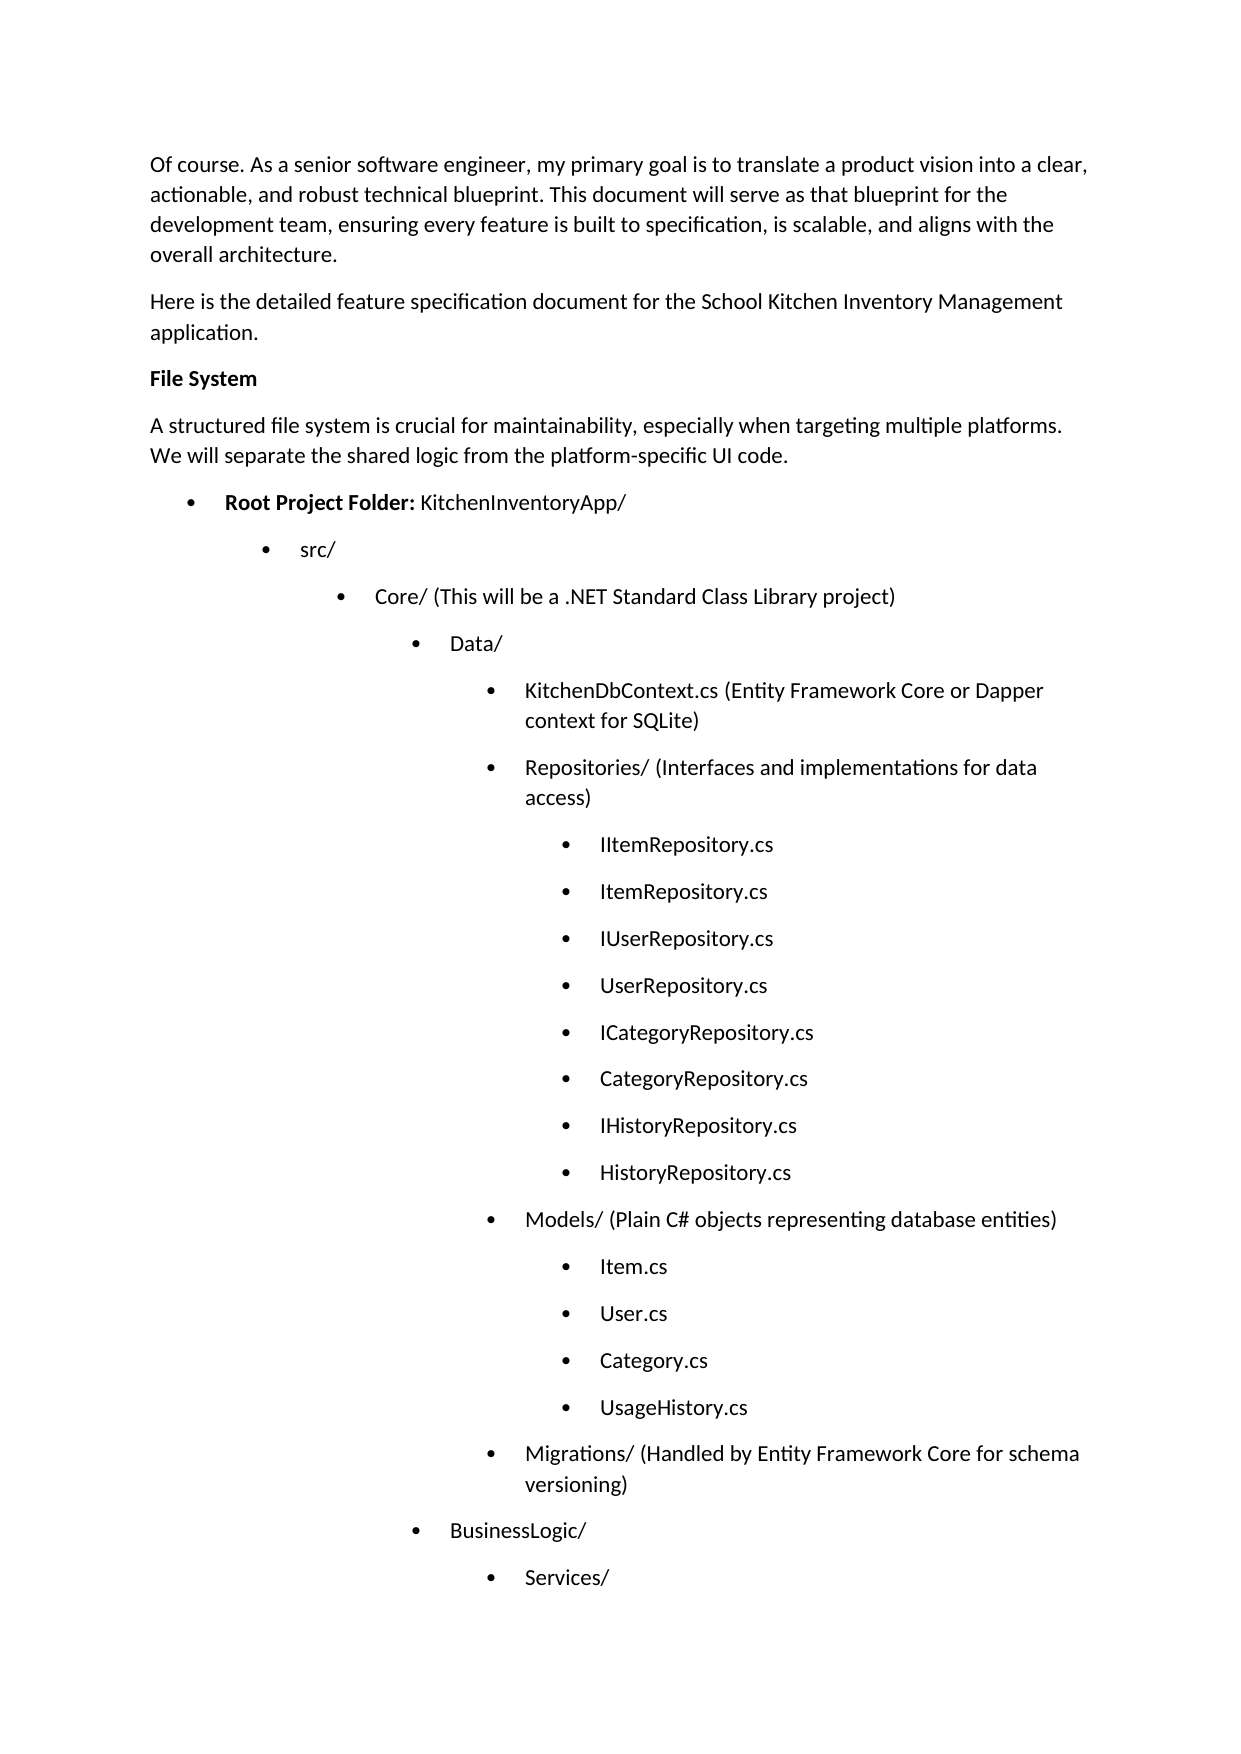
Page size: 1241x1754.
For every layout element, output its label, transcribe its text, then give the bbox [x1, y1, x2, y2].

list Root Project Folder: KitchenInventoryApp/ [187, 488, 1090, 517]
text Of course. As a senior software engineer, my primary goal is to translate a product vision into a clear, actionable, and robust technical blueprint. This document will serve as that blueprint for the development team, ensuring every feature is built to specification, is scalable, and aligns with the overall architecture. [150, 150, 1090, 269]
list Data/ [412, 629, 1090, 657]
list IItemRepository.cs [562, 830, 1090, 858]
text A structured file system is crucial for maintainability, especially when targeting multiple platforms. We will separate the shared logic from the platform-specific UI code. [150, 411, 1090, 470]
list ICategoryRepository.cs [562, 1018, 1090, 1046]
list Services/ [487, 1563, 1090, 1592]
list Repositories/ (Interfaces and implementations for data access) [487, 753, 1090, 811]
list UsageHistory.cs [562, 1393, 1090, 1421]
list UserRepository.cs [562, 971, 1090, 999]
list Core/ (This will be a .NET Standard Class Library project) [337, 582, 1090, 610]
list BusinessLogic/ [412, 1517, 1090, 1545]
text Here is the detailed feature specification document for the School Kitchen Inventory Management application. [150, 287, 1090, 346]
list CategoryRepository.cs [562, 1064, 1090, 1093]
list KitchenDbContext.cs (Entity Framework Core or Dapper context for SQLite) [487, 676, 1090, 734]
list Category.cs [562, 1346, 1090, 1374]
list IHistoryRepository.cs [562, 1111, 1090, 1139]
text File System [150, 364, 1090, 393]
list Models/ (Plain C# objects representing database entities) [487, 1205, 1090, 1233]
list ItemRepository.cs [562, 877, 1090, 905]
list src/ [262, 535, 1090, 563]
list Item.cs [562, 1252, 1090, 1280]
list User.cs [562, 1299, 1090, 1327]
list Migrations/ (Handled by Entity Framework Core for schema versioning) [487, 1439, 1090, 1498]
list HistoryRepository.cs [562, 1158, 1090, 1186]
list IUserRepository.cs [562, 924, 1090, 952]
